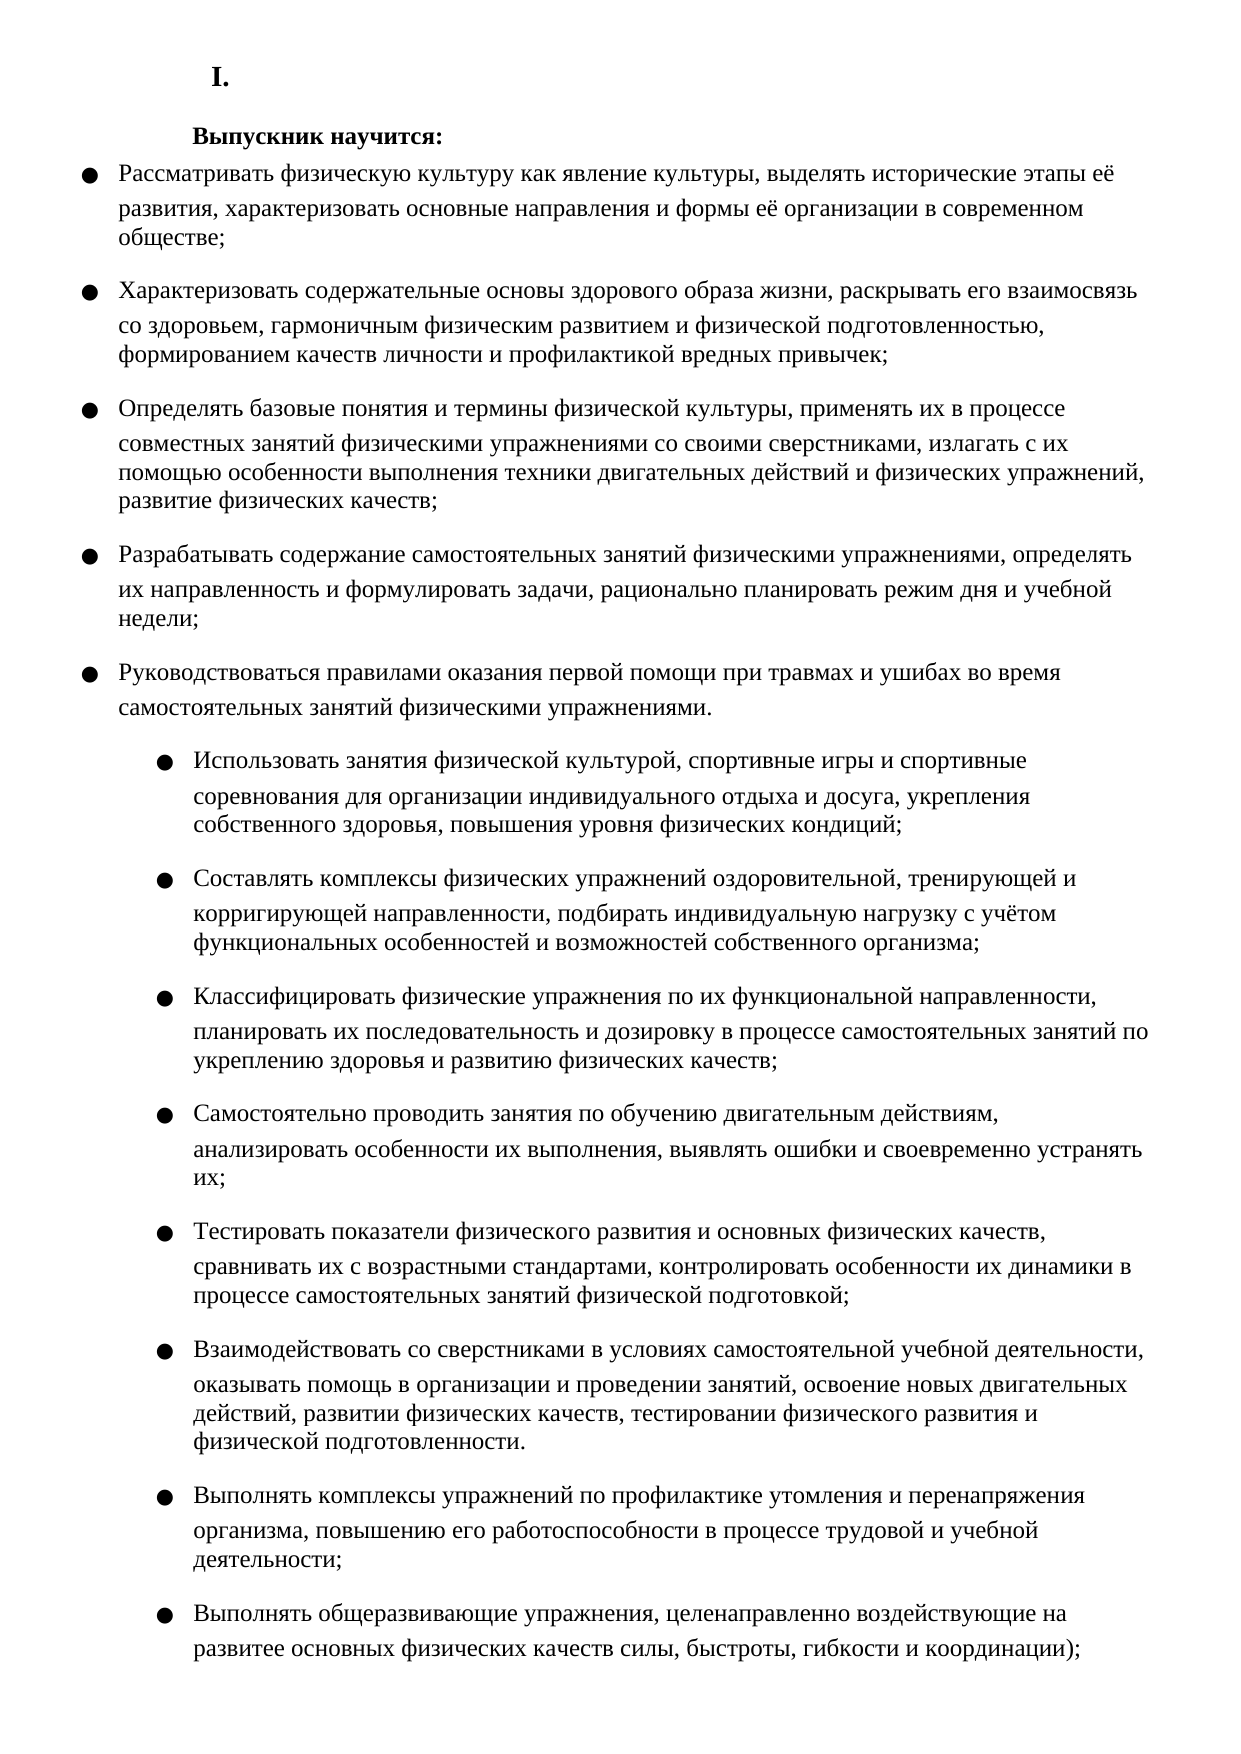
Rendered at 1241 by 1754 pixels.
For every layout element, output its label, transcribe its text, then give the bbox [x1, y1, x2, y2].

list Самостоятельно проводить занятия по обучению двигательным действиям, анализировать особенности их выполнения, выявлять ошибки и своевременно устранять их; [156, 1091, 1152, 1191]
list Классифицировать физические упражнения по их функциональной направленности, планировать их последовательность и дозировку в процессе самостоятельных занятий по укреплению здоровья и развитию физических качеств; [156, 973, 1152, 1073]
list Руководствоваться правилами оказания первой помощи при травмах и ушибах во время самостоятельных занятий физическими упражнениями. [81, 649, 1152, 721]
list Характеризовать содержательные основы здорового образа жизни, раскрывать его взаимосвязь со здоровьем, гармоничным физическим развитием и физической подготовленностью, формированием качеств личности и профилактикой вредных привычек; [81, 268, 1152, 368]
list Разрабатывать содержание самостоятельных занятий физическими упражнениями, определять их направленность и формулировать задачи, рационально планировать режим дня и учебной недели; [81, 532, 1152, 632]
list Тестировать показатели физического развития и основных физических качеств, сравнивать их с возрастными стандартами, контролировать особенности их динамики в процессе самостоятельных занятий физической подготовкой; [156, 1208, 1152, 1309]
list Составлять комплексы физических упражнений оздоровительной, тренирующей и корригирующей направленности, подбирать индивидуальную нагрузку с учётом функциональных особенностей и возможностей собственного организма; [156, 856, 1152, 956]
list Выполнять комплексы упражнений по профилактике утомления и перенапряжения организма, повышению его работоспособности в процессе трудовой и учебной деятельности; [156, 1472, 1152, 1573]
list Взаимодействовать со сверстниками в условиях самостоятельной учебной деятельности, оказывать помощь в организации и проведении занятий, освоение новых двигательных действий, развитии физических качеств, тестировании физического развития и физической подготовленности. [156, 1326, 1152, 1455]
text Выпускник научится: [118, 121, 1152, 150]
list Рассматривать физическую культуру как явление культуры, выделять исторические этапы её развития, характеризовать основные направления и формы её организации в современном обществе; [81, 150, 1152, 250]
list Определять базовые понятия и термины физической культуры, применять их в процессе совместных занятий физическими упражнениями со своими сверстниками, излагать с их помощью особенности выполнения техники двигательных действий и физических упражнений, развитие физических качеств; [81, 385, 1152, 514]
list Выполнять общеразвивающие упражнения, целенаправленно воздействующие на развитее основных физических качеств силы, быстроты, гибкости и координации); [156, 1590, 1152, 1662]
list Использовать занятия физической культурой, спортивные игры и спортивные соревнования для организации индивидуального отдыха и досуга, укрепления собственного здоровья, повышения уровня физических кондиций; [156, 738, 1152, 838]
